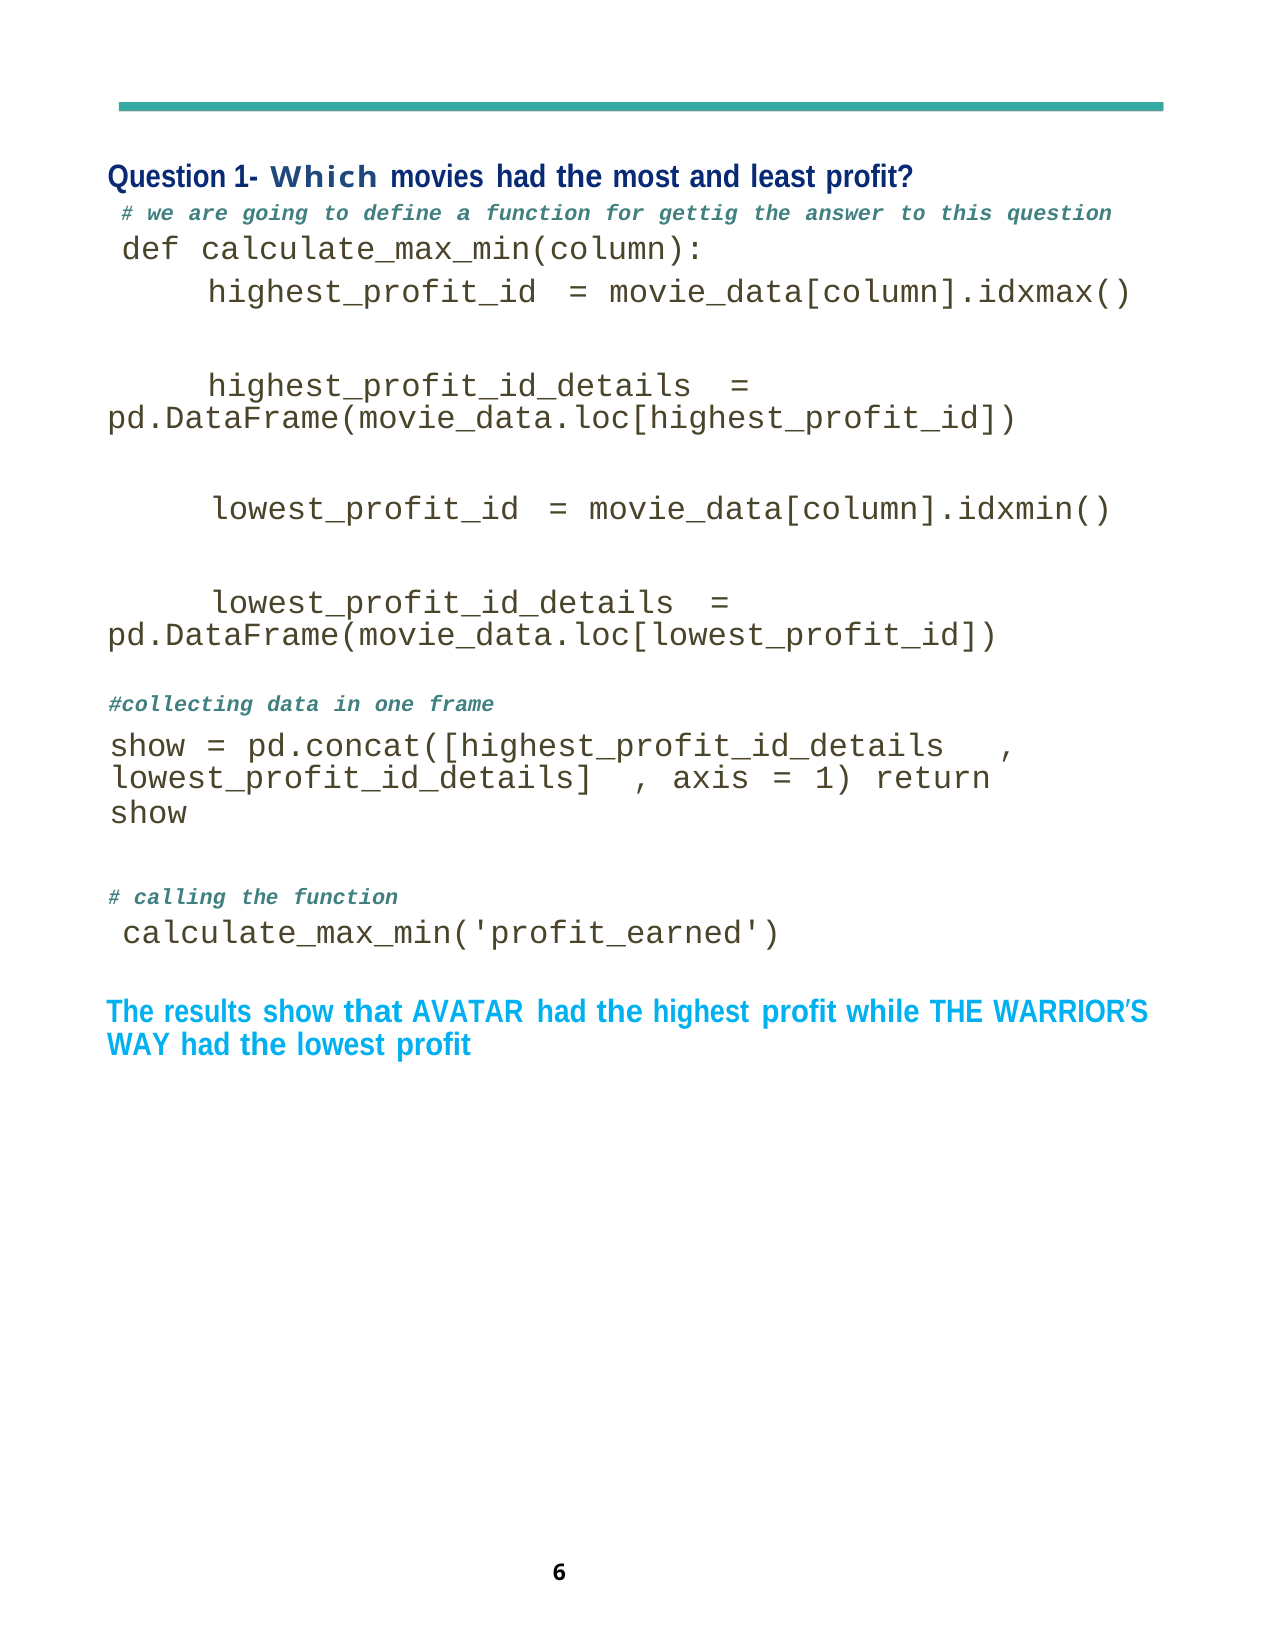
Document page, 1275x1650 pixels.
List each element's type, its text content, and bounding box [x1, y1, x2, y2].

text def calculate_max_min(column): [121, 238, 539, 264]
text lowest_profit_id = movie_data[column].idxmin() [931, 498, 1083, 525]
text #collecting data in one frame [108, 697, 1162, 715]
text # we are going to define a function for gettig the answer to this question [121, 206, 1162, 224]
text 6 [106, 1559, 1153, 1585]
text lowest_profit_id = movie_data[column].idxmin() [209, 498, 788, 525]
text lowest_profit_id = movie_data[column].idxmin() [791, 498, 928, 525]
text # calling the function [108, 890, 1162, 908]
picture [118, 102, 1165, 113]
text highest_profit_id_details = pd.DataFrame(movie_data.loc[highest_profit_id]) [107, 368, 1049, 438]
text def calculate_max_min(column): [538, 238, 677, 264]
text def calculate_max_min(column): [676, 238, 1162, 264]
text Question 1- Which movies had the most and least profit? [107, 159, 1162, 194]
text calculate_max_min('profit_earned') [770, 923, 1162, 949]
text The results show that AVATAR had the highest profit while THE WARRIOR’S WAY had the lowest profit [106, 993, 1153, 1062]
text highest_profit_id = movie_data[column].idxmax() [207, 282, 809, 308]
text calculate_max_min('profit_earned') [122, 923, 461, 949]
text highest_profit_id = movie_data[column].idxmax() [951, 282, 1103, 308]
text lowest_profit_id_details = pd.DataFrame(movie_data.loc[lowest_profit_id]) [107, 585, 1029, 655]
text calculate_max_min('profit_earned') [459, 923, 772, 949]
text highest_profit_id = movie_data[column].idxmax() [812, 282, 948, 308]
text show = pd.concat([highest_profit_id_details , lowest_profit_id_details] , axis = 1) return show [109, 729, 1089, 833]
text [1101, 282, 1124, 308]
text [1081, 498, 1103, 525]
